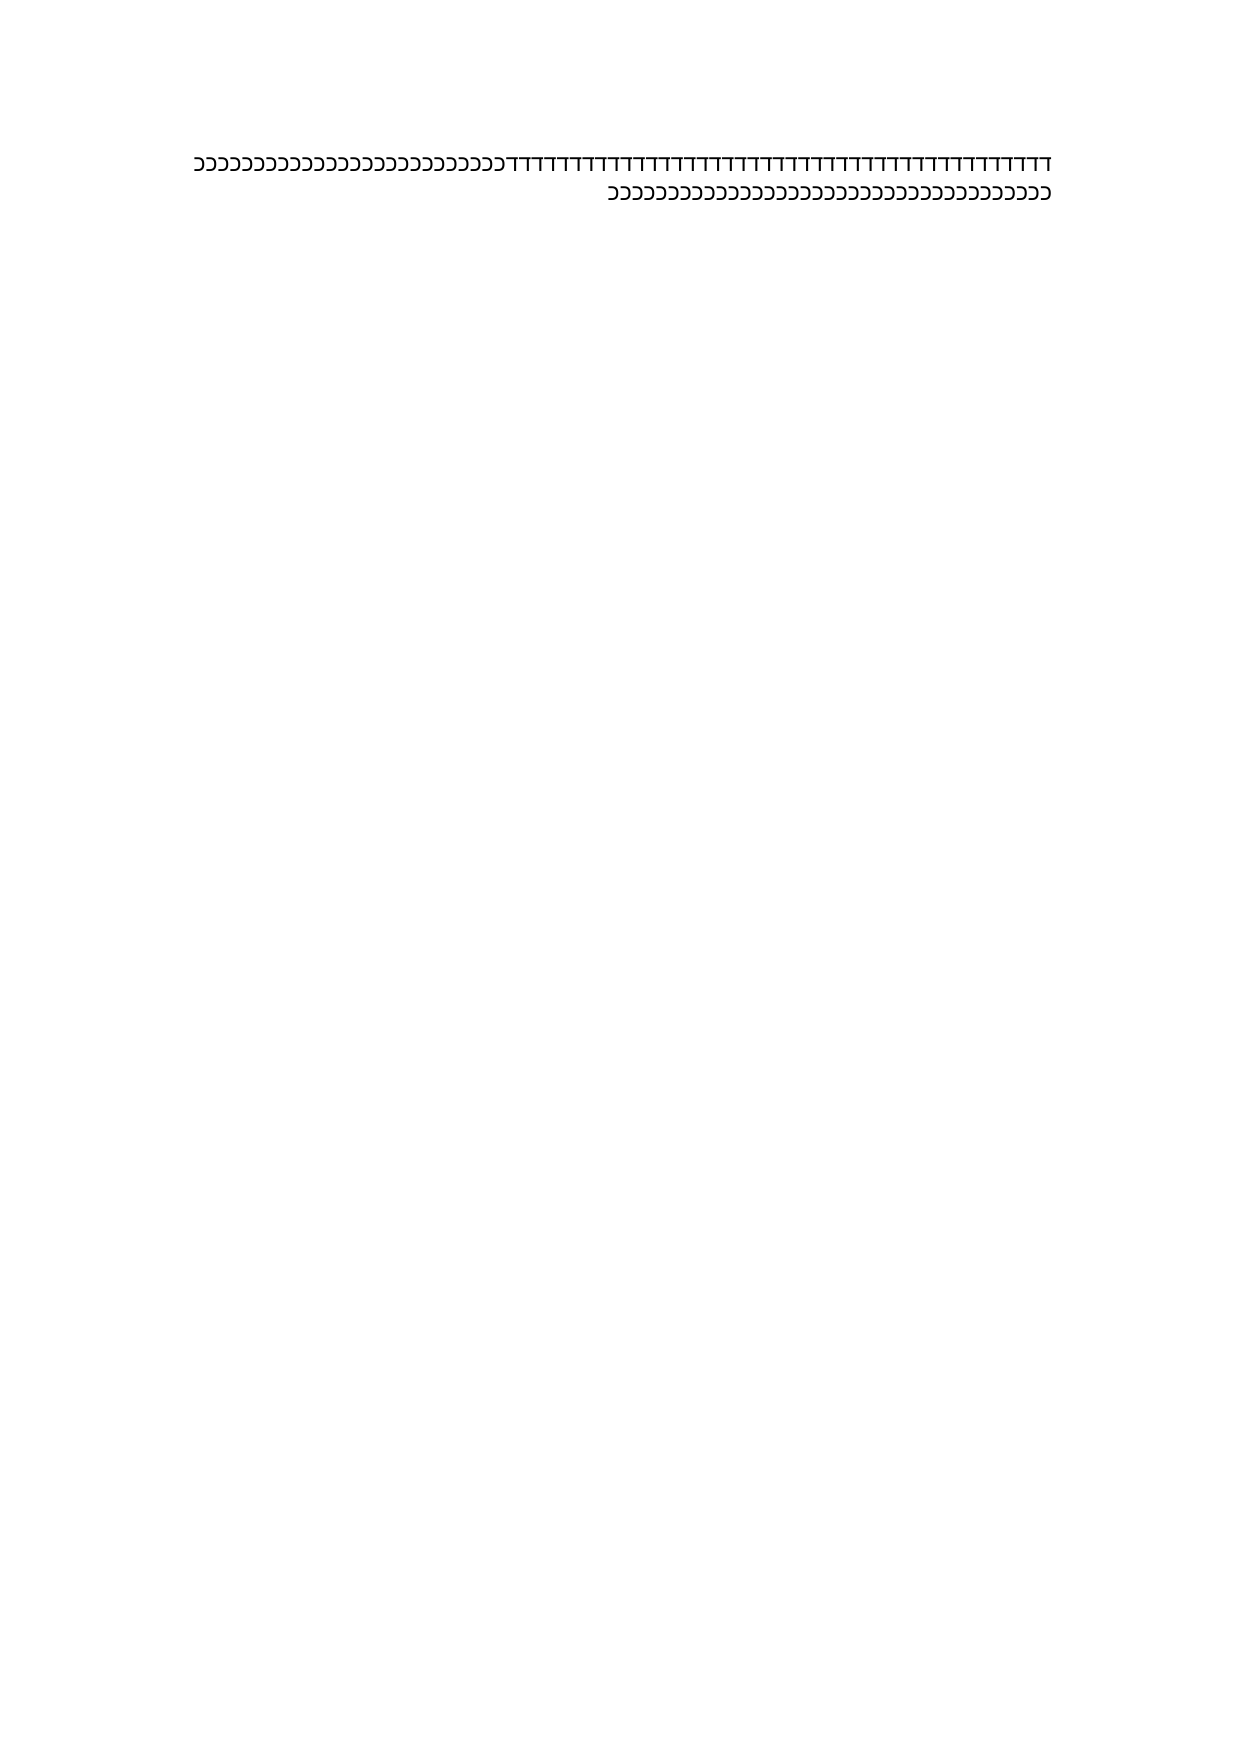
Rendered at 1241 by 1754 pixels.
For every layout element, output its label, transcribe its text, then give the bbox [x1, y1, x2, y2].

text דדדדדדדדדדדדדדדדדדדדדדדדדדדדדדדדדדדדדדדדדדדכככככככככככככככככככככככככככככככככככככככככככככככככככככככככככככככ [187, 150, 1053, 205]
